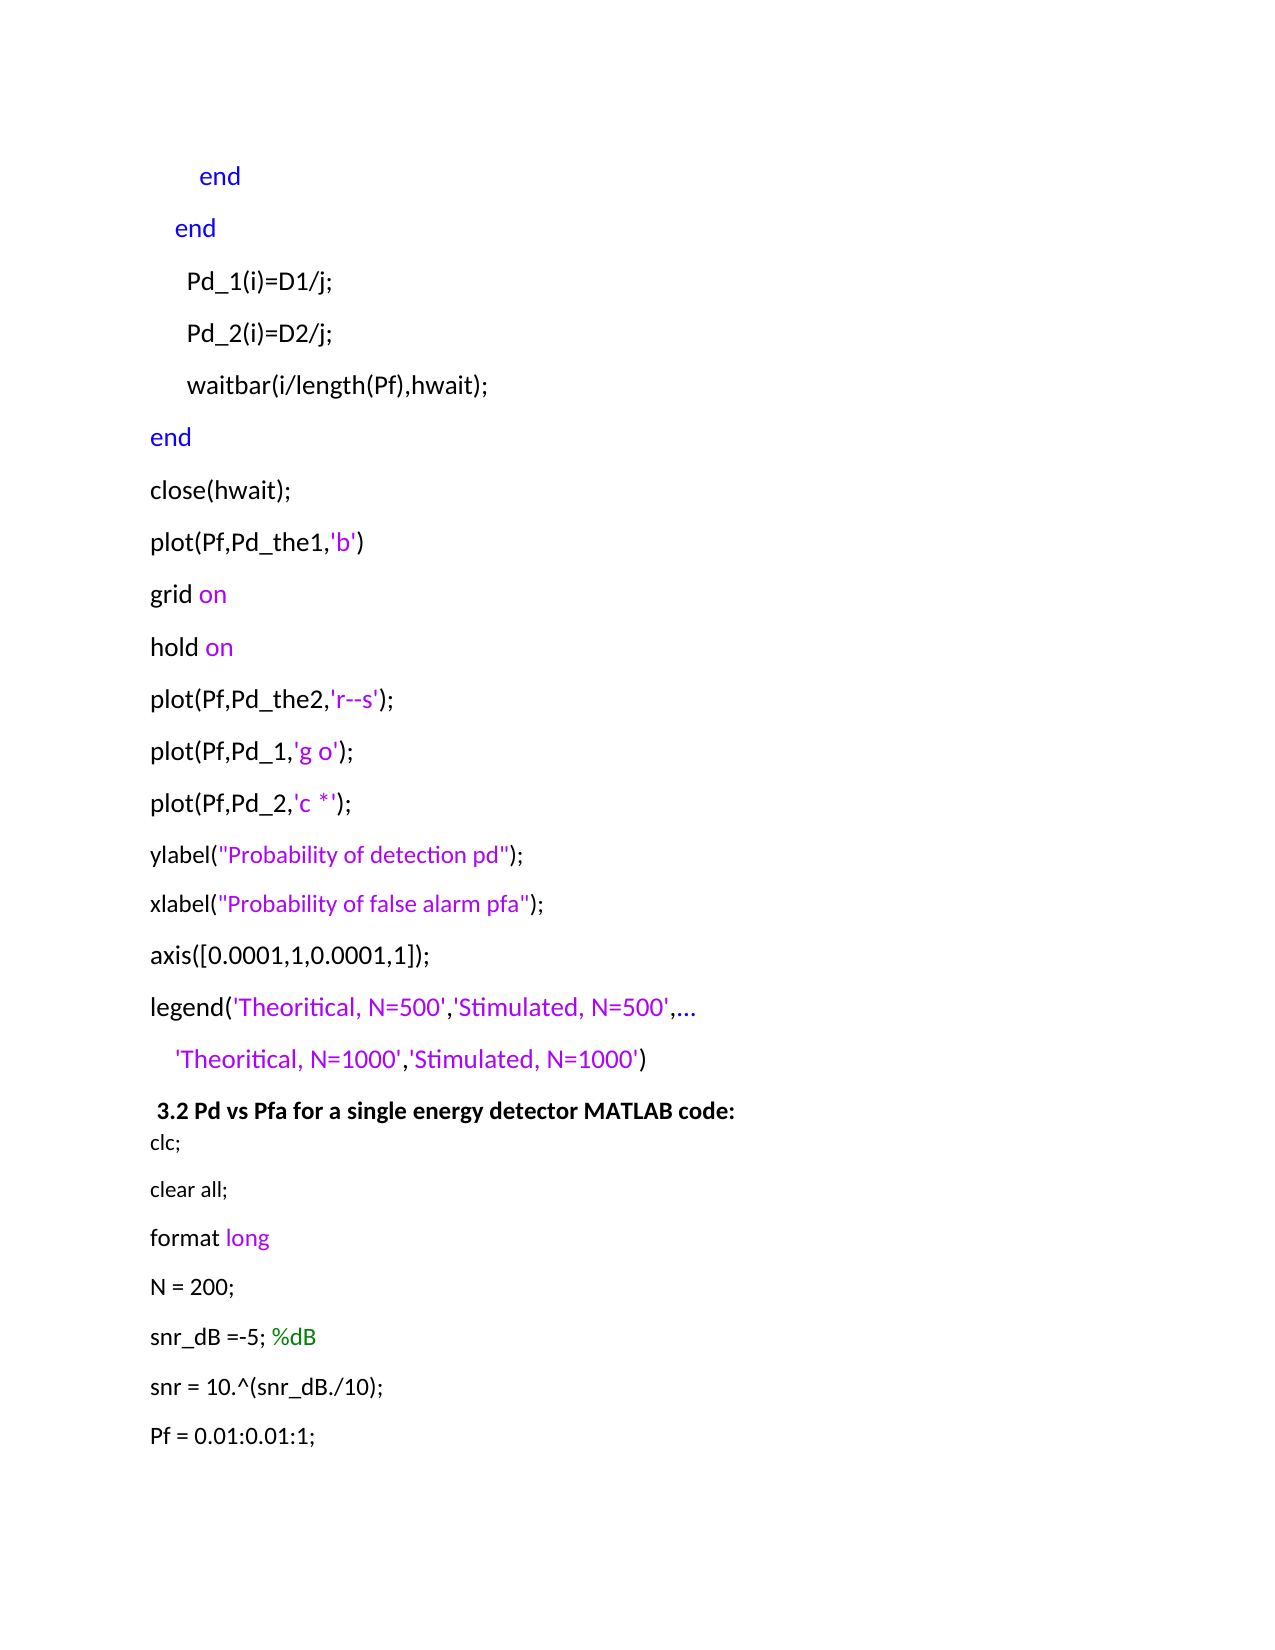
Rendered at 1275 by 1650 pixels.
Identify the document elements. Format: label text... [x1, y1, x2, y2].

text end [150, 421, 1125, 453]
text grid on [150, 577, 1125, 610]
text plot(Pf,Pd_the1,'b') [150, 525, 1125, 558]
text format long [150, 1222, 1125, 1252]
text Pf = 0.01:0.01:1; [150, 1420, 1125, 1451]
text legend('Theoritical, N=500','Stimulated, N=500',... [150, 990, 1125, 1023]
text xlabel("Probability of false alarm pfa"); [150, 888, 1125, 919]
text Pd_2(i)=D2/j; [150, 316, 1125, 349]
text waitbar(i/length(Pf),hwait); [150, 368, 1125, 401]
subtitle 3.2 Pd vs Pfa for a single energy detector MATLAB code: [150, 1095, 1125, 1125]
text N = 200; [150, 1271, 1125, 1302]
text ylabel("Probability of detection pd"); [150, 839, 1125, 869]
text axis([0.0001,1,0.0001,1]); [150, 938, 1125, 971]
text hold on [150, 630, 1125, 663]
text 'Theoritical, N=1000','Stimulated, N=1000') [150, 1043, 1125, 1076]
text end [150, 211, 1125, 244]
text snr = 10.^(snr_dB./10); [150, 1371, 1125, 1401]
text snr_dB =-5; %dB [150, 1321, 1125, 1352]
text plot(Pf,Pd_the2,'r--s'); [150, 682, 1125, 715]
text clear all; [150, 1175, 1125, 1203]
text Pd_1(i)=D1/j; [150, 264, 1125, 297]
text close(hwait); [150, 473, 1125, 506]
text plot(Pf,Pd_2,'c *'); [150, 787, 1125, 819]
text plot(Pf,Pd_1,'g o'); [150, 734, 1125, 767]
text end [150, 159, 1125, 192]
text clc; [150, 1128, 1125, 1156]
